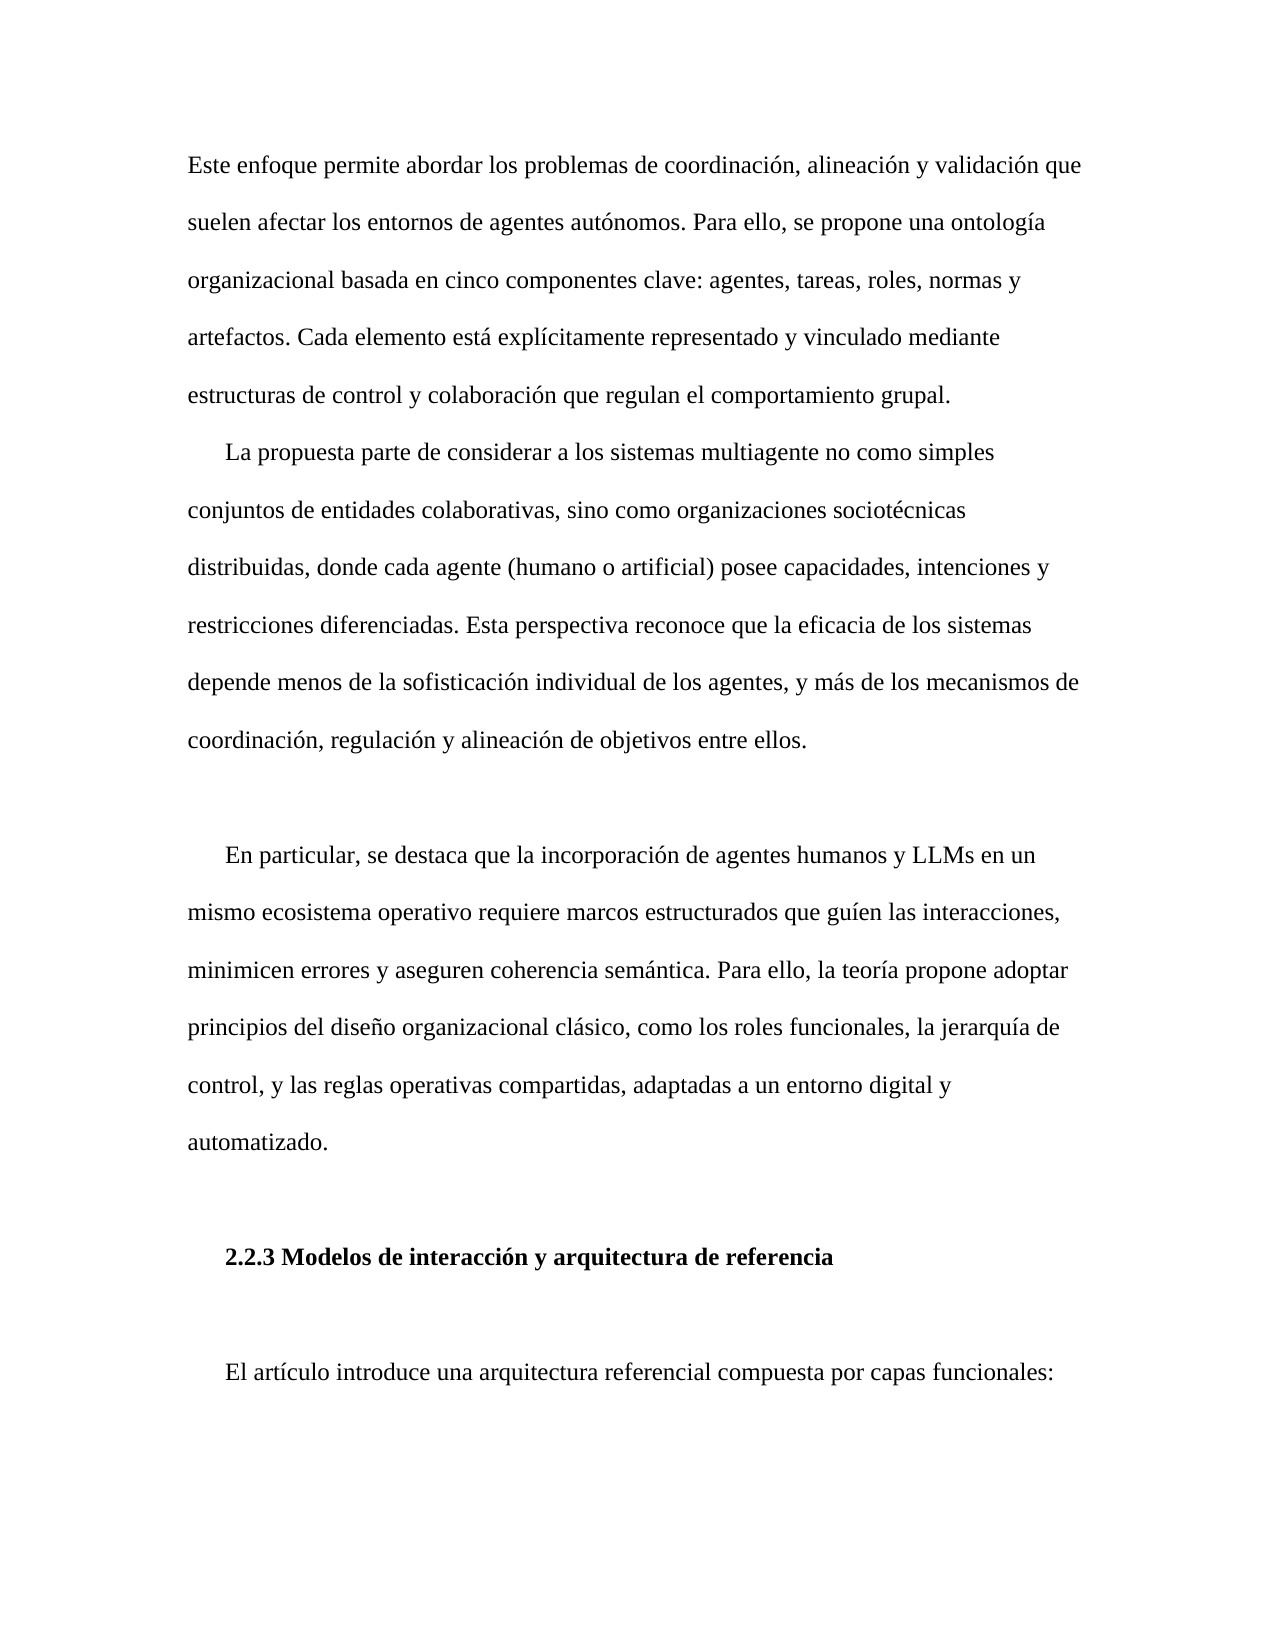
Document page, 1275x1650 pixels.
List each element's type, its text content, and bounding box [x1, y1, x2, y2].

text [187, 150, 1087, 409]
text En particular, se destaca que la incorporación de agentes humanos y LLMs en un mismo ecosistema operativo requiere marcos estructurados que guíen las interacciones, minimicen errores y aseguren coherencia semántica. Para ello, la teoría propone adoptar principios del diseño organizacional clásico, como los roles funcionales, la jerarquía de control, y las reglas operativas compartidas, adaptadas a un entorno digital y automatizado. [187, 840, 1087, 1156]
text La propuesta parte de considerar a los sistemas multiagente no como simples conjuntos de entidades colaborativas, sino como organizaciones sociotécnicas distribuidas, donde cada agente (humano o artificial) posee capacidades, intenciones y restricciones diferenciadas. Esta perspectiva reconoce que la eficacia de los sistemas depende menos de la sofisticación individual de los agentes, y más de los mecanismos de coordinación, regulación y alineación de objetivos entre ellos. [187, 437, 1087, 754]
text 2.2.3 Modelos de interacción y arquitectura de referencia [187, 1242, 1087, 1271]
text El artículo introduce una arquitectura referencial compuesta por capas funcionales: [187, 1357, 1087, 1386]
